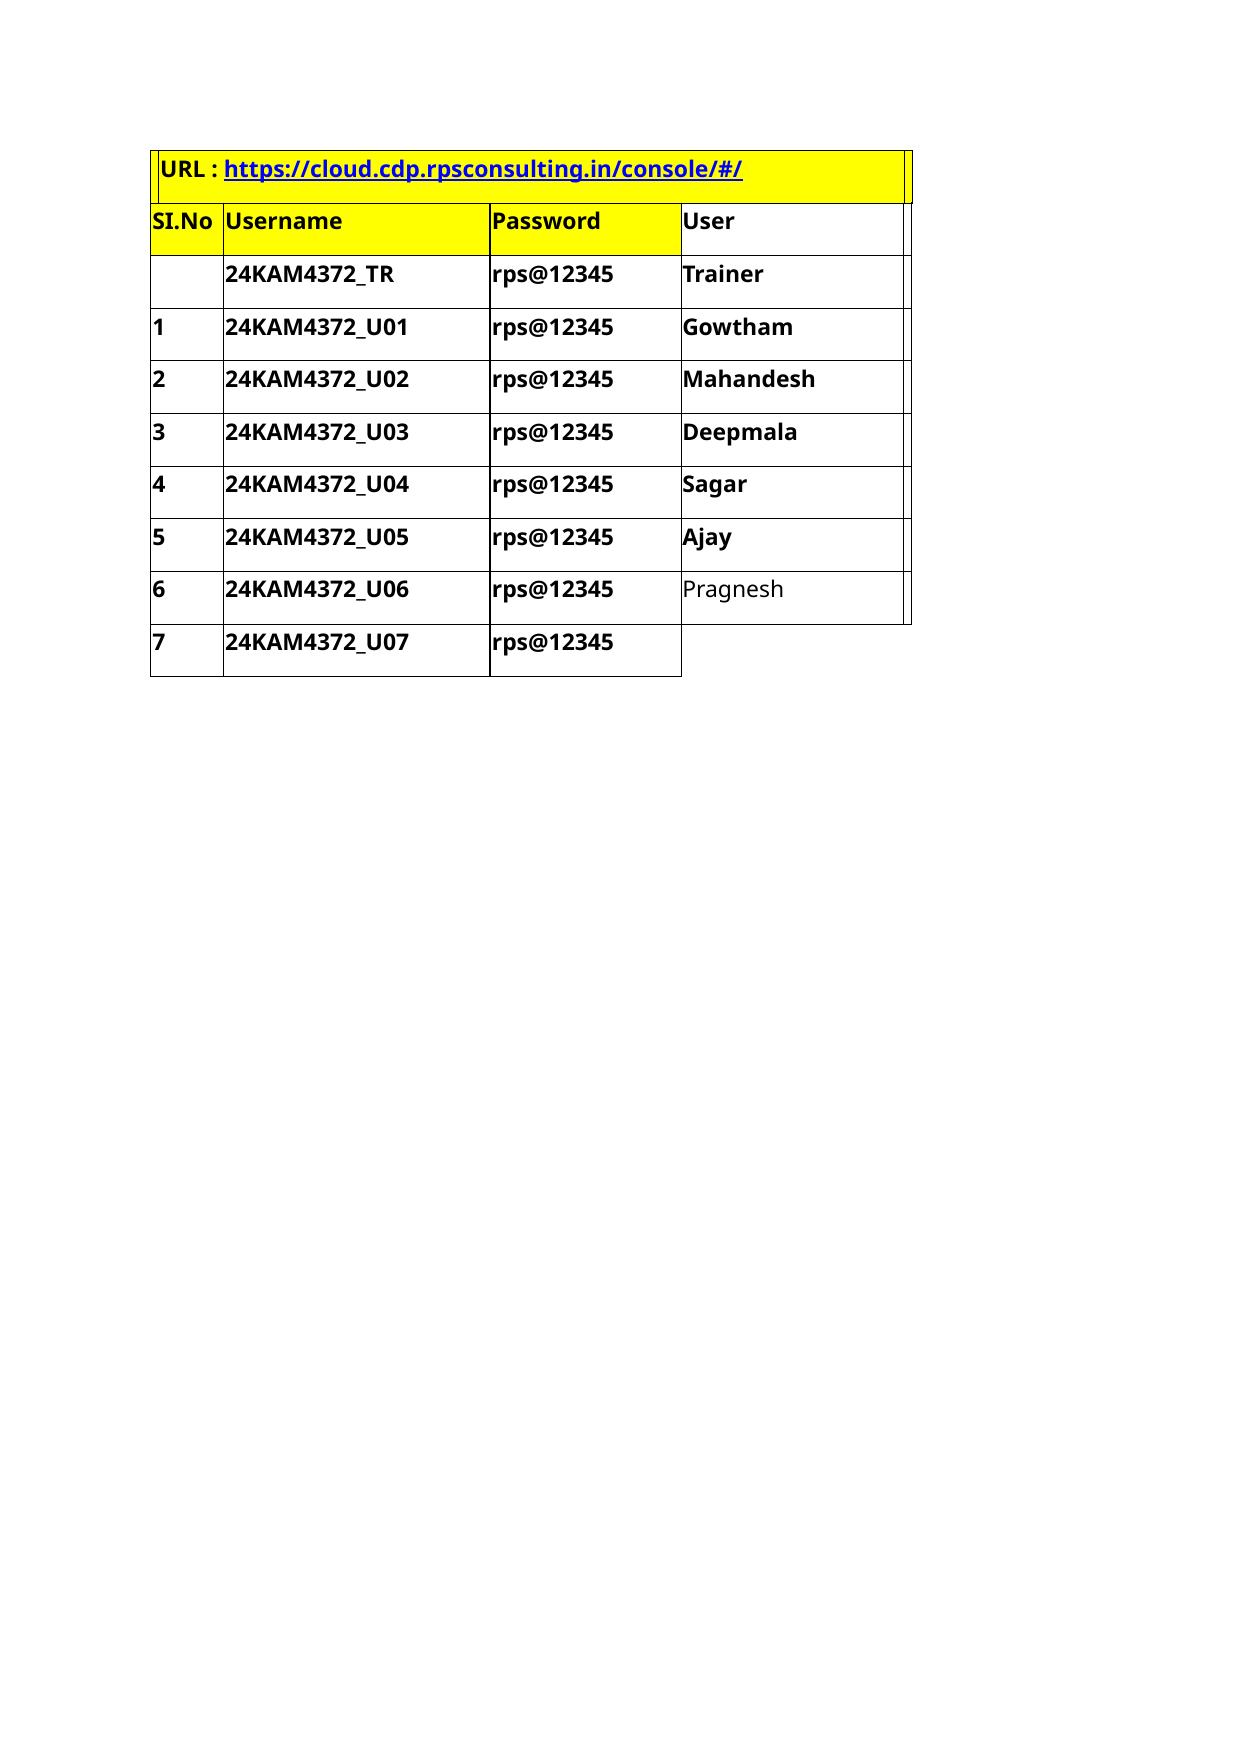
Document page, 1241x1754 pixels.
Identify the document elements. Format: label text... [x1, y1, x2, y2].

table_cell SI.No [151, 204, 223, 255]
table_cell Pragnesh [682, 572, 896, 623]
table_cell [904, 309, 911, 360]
table_cell [896, 256, 903, 308]
table_cell 1 [151, 309, 223, 360]
table_cell [896, 467, 903, 518]
table_cell 2 [151, 361, 223, 413]
table_cell 5 [151, 519, 223, 571]
table_cell User [682, 204, 896, 255]
table_cell 24KAM4372_U03 [224, 414, 489, 466]
table_cell 24KAM4372_U05 [224, 519, 489, 571]
table_cell rps@12345 [491, 361, 681, 413]
table_cell [904, 467, 911, 518]
table_cell Username [224, 204, 489, 255]
table_cell Trainer [682, 256, 896, 308]
table_cell [904, 204, 911, 255]
table_cell Sagar [682, 467, 896, 518]
table_cell 24KAM4372_U02 [224, 361, 489, 413]
table_cell 24KAM4372_TR [224, 256, 489, 308]
table_cell Mahandesh [682, 361, 896, 413]
table_cell Deepmala [682, 414, 896, 466]
table_cell Ajay [682, 519, 896, 571]
table_cell [904, 361, 911, 413]
table_cell [904, 572, 911, 623]
table_cell rps@12345 [491, 467, 681, 518]
table_cell [896, 361, 903, 413]
table_cell 6 [151, 572, 223, 623]
table_cell rps@12345 [491, 414, 681, 466]
table_cell [904, 256, 911, 308]
table_cell 24KAM4372_U01 [224, 309, 489, 360]
table_cell 3 [151, 414, 223, 466]
table_cell rps@12345 [491, 625, 681, 676]
table_cell rps@12345 [491, 572, 681, 623]
table_cell rps@12345 [491, 519, 681, 571]
table_cell Password [491, 204, 681, 255]
table_header [151, 151, 158, 203]
table_cell 4 [151, 467, 223, 518]
table_header URL : https://cloud.cdp.rpsconsulting.in/console/#/ [159, 151, 904, 203]
table_cell rps@12345 [491, 309, 681, 360]
table_cell Gowtham [682, 309, 896, 360]
table_cell [904, 414, 911, 466]
table_cell [896, 572, 903, 623]
table_cell 7 [151, 625, 223, 676]
table_cell [896, 414, 903, 466]
table_cell [151, 256, 223, 308]
table_cell [904, 519, 911, 571]
table_cell [896, 204, 903, 255]
table_cell [904, 625, 912, 676]
table_cell [682, 625, 896, 676]
table_header [905, 151, 912, 203]
table_cell [896, 625, 904, 676]
table_cell 24KAM4372_U06 [224, 572, 489, 623]
table_cell [896, 519, 903, 571]
table_cell [896, 309, 903, 360]
table_cell 24KAM4372_U04 [224, 467, 489, 518]
table_cell 24KAM4372_U07 [224, 625, 489, 676]
table_cell rps@12345 [491, 256, 681, 308]
